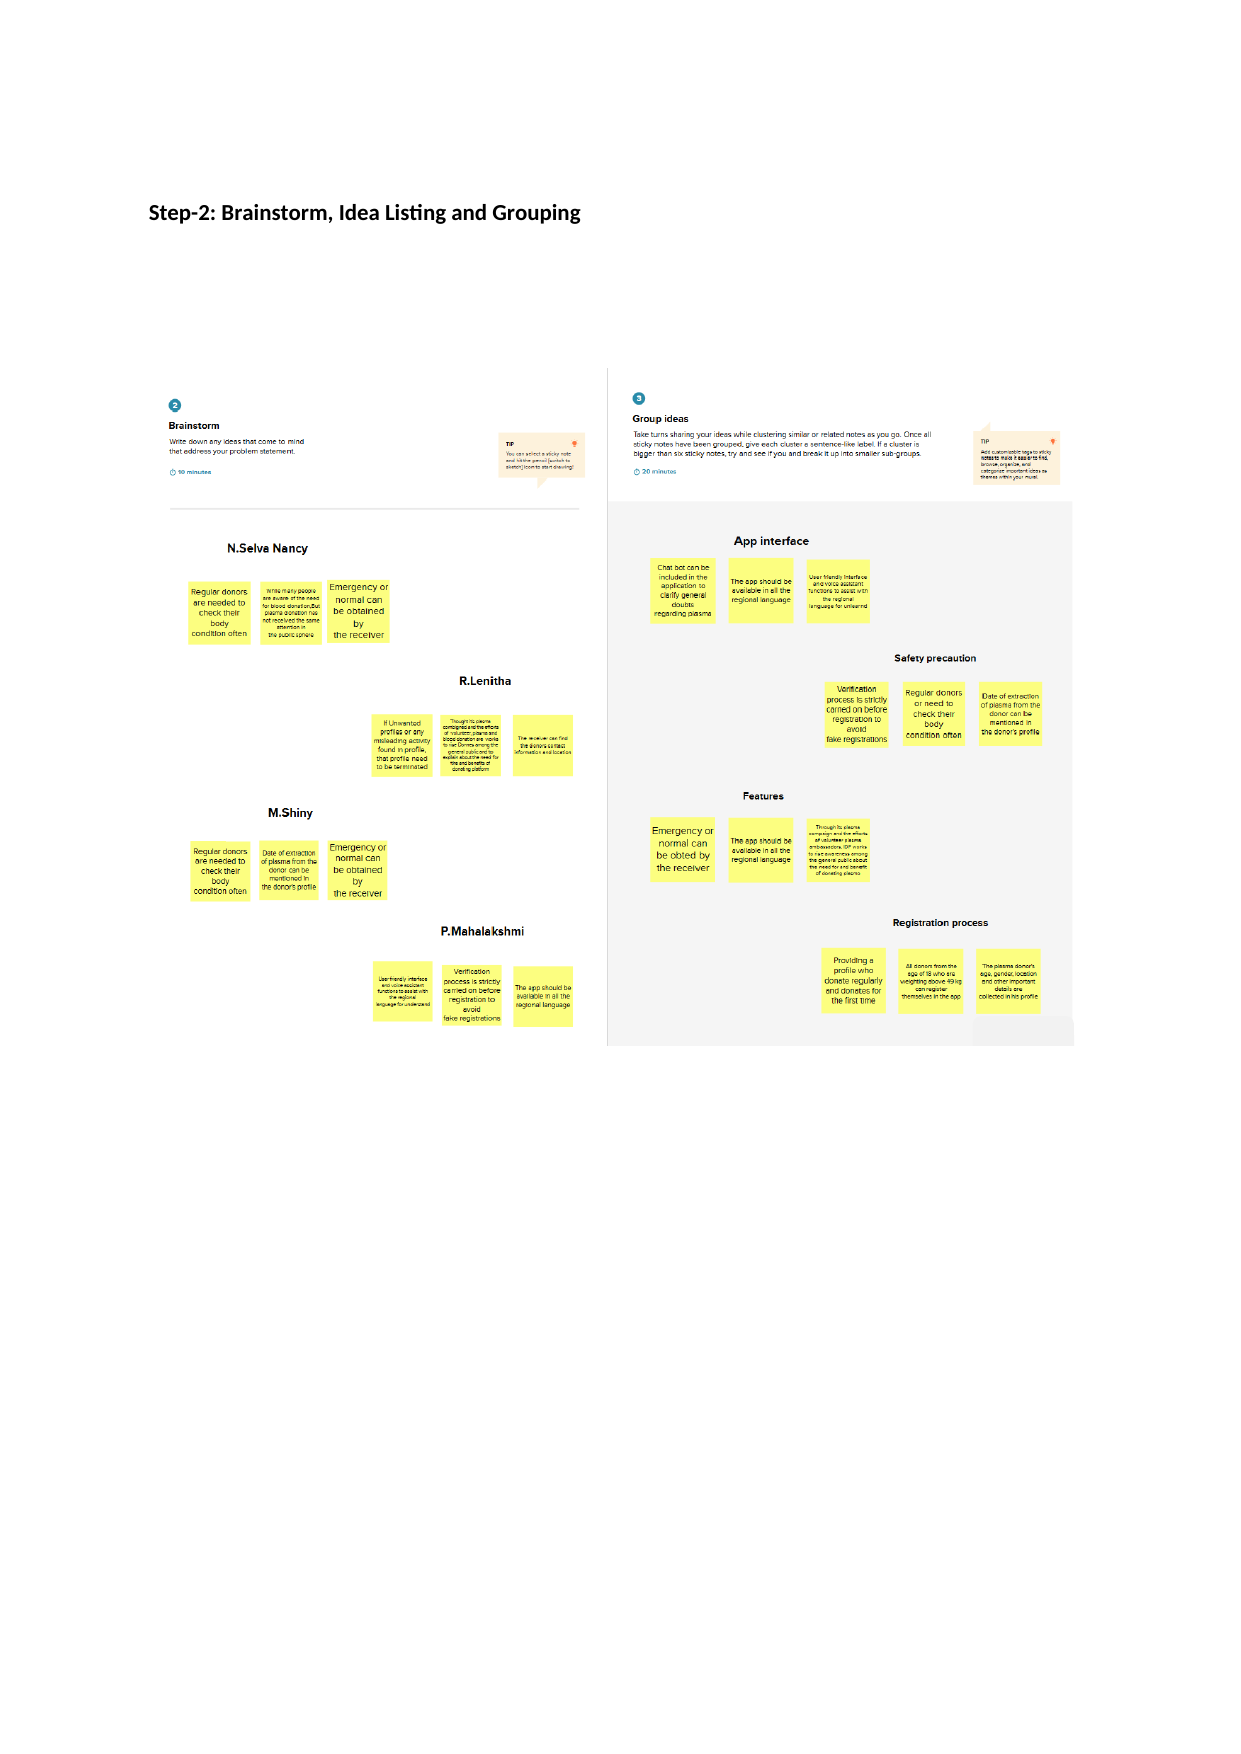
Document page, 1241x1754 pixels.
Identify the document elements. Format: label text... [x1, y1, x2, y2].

picture [150, 368, 1073, 1046]
text Step-2: Brainstorm, Idea Listing and Grouping [148, 198, 1096, 226]
